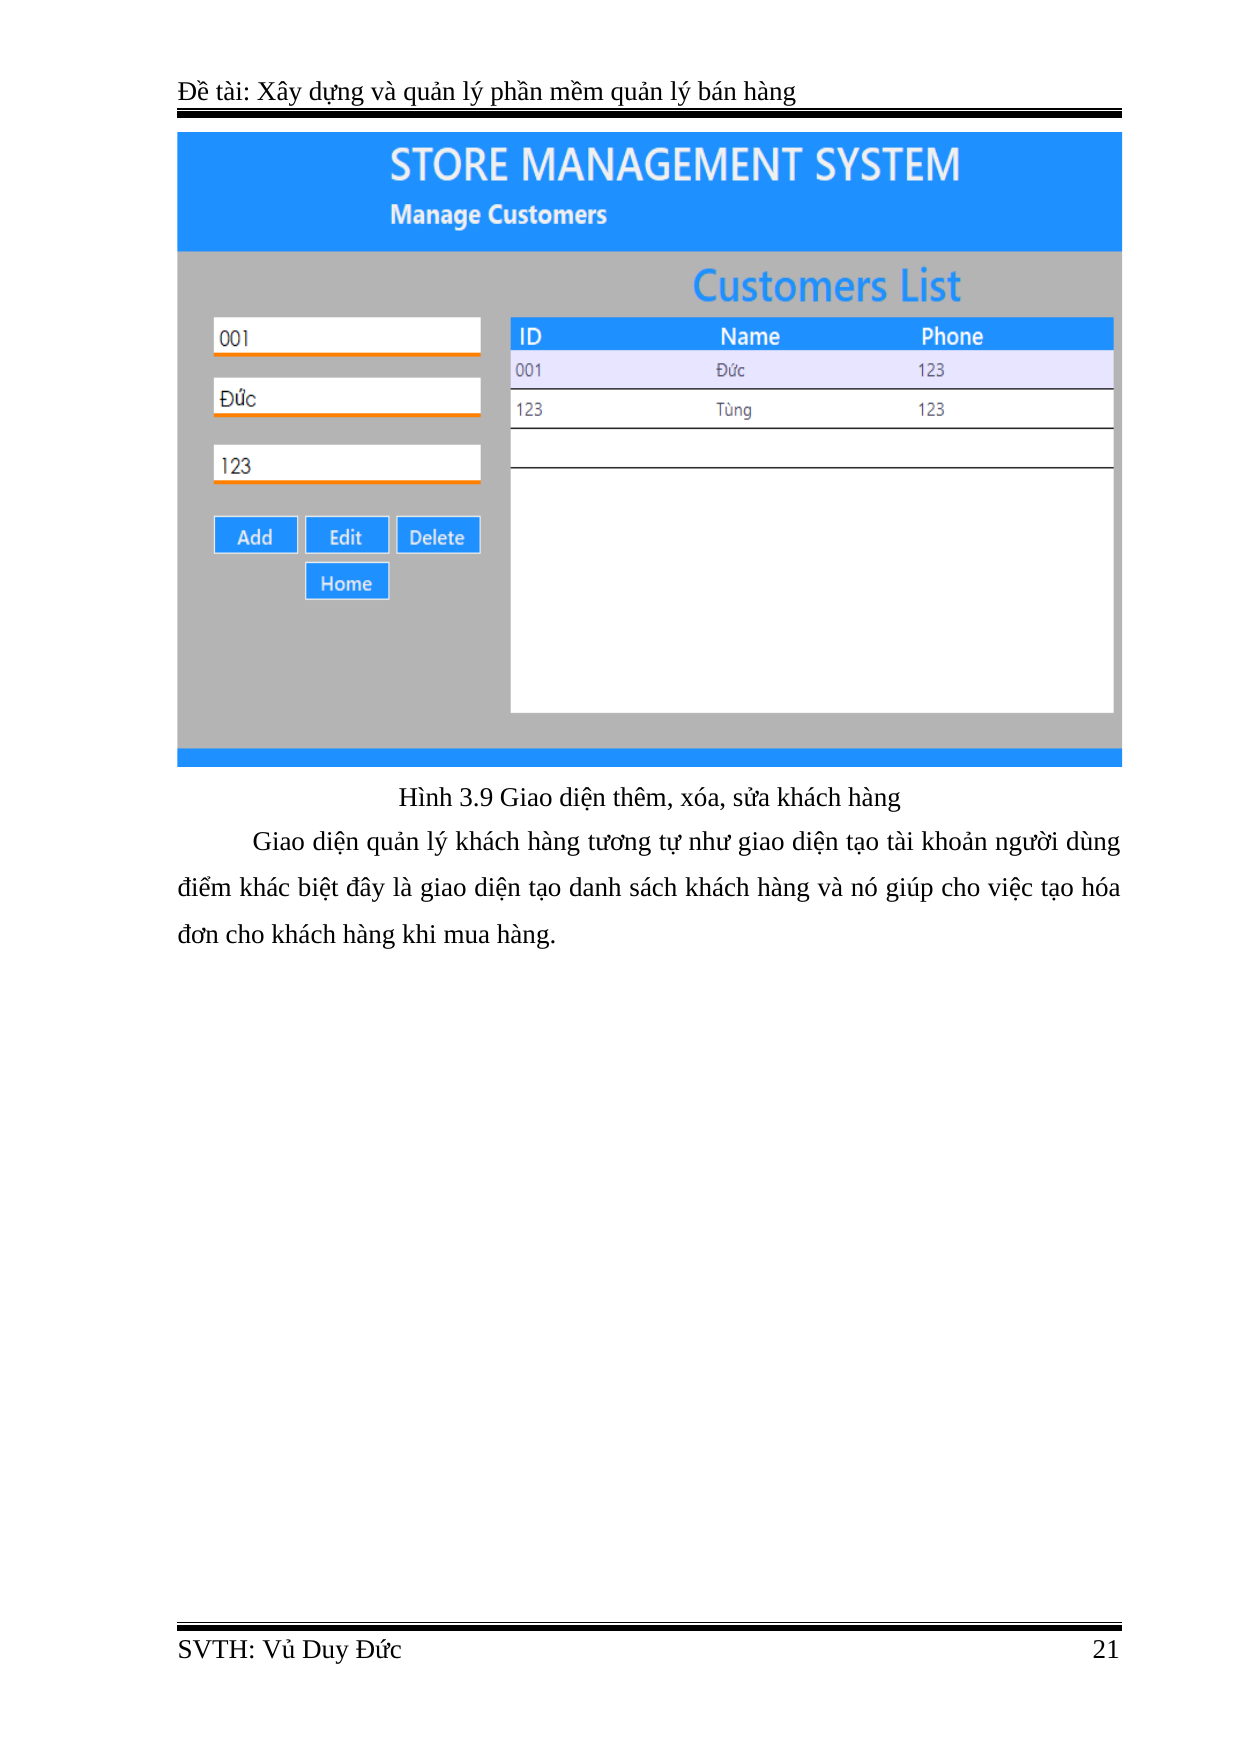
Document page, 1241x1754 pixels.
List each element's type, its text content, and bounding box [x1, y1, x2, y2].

picture [177, 132, 1123, 767]
text Hình 3.9 Giao diện thêm, xóa, sửa khách hàng [177, 781, 1122, 812]
text Giao diện quản lý khách hàng tương tự như giao diện tạo tài khoản người dùng điểm khác biệt đây là giao diện tạo danh sách khách hàng và nó giúp cho việc tạo hóa đơn cho khách hàng khi mua hàng. [177, 825, 1122, 949]
